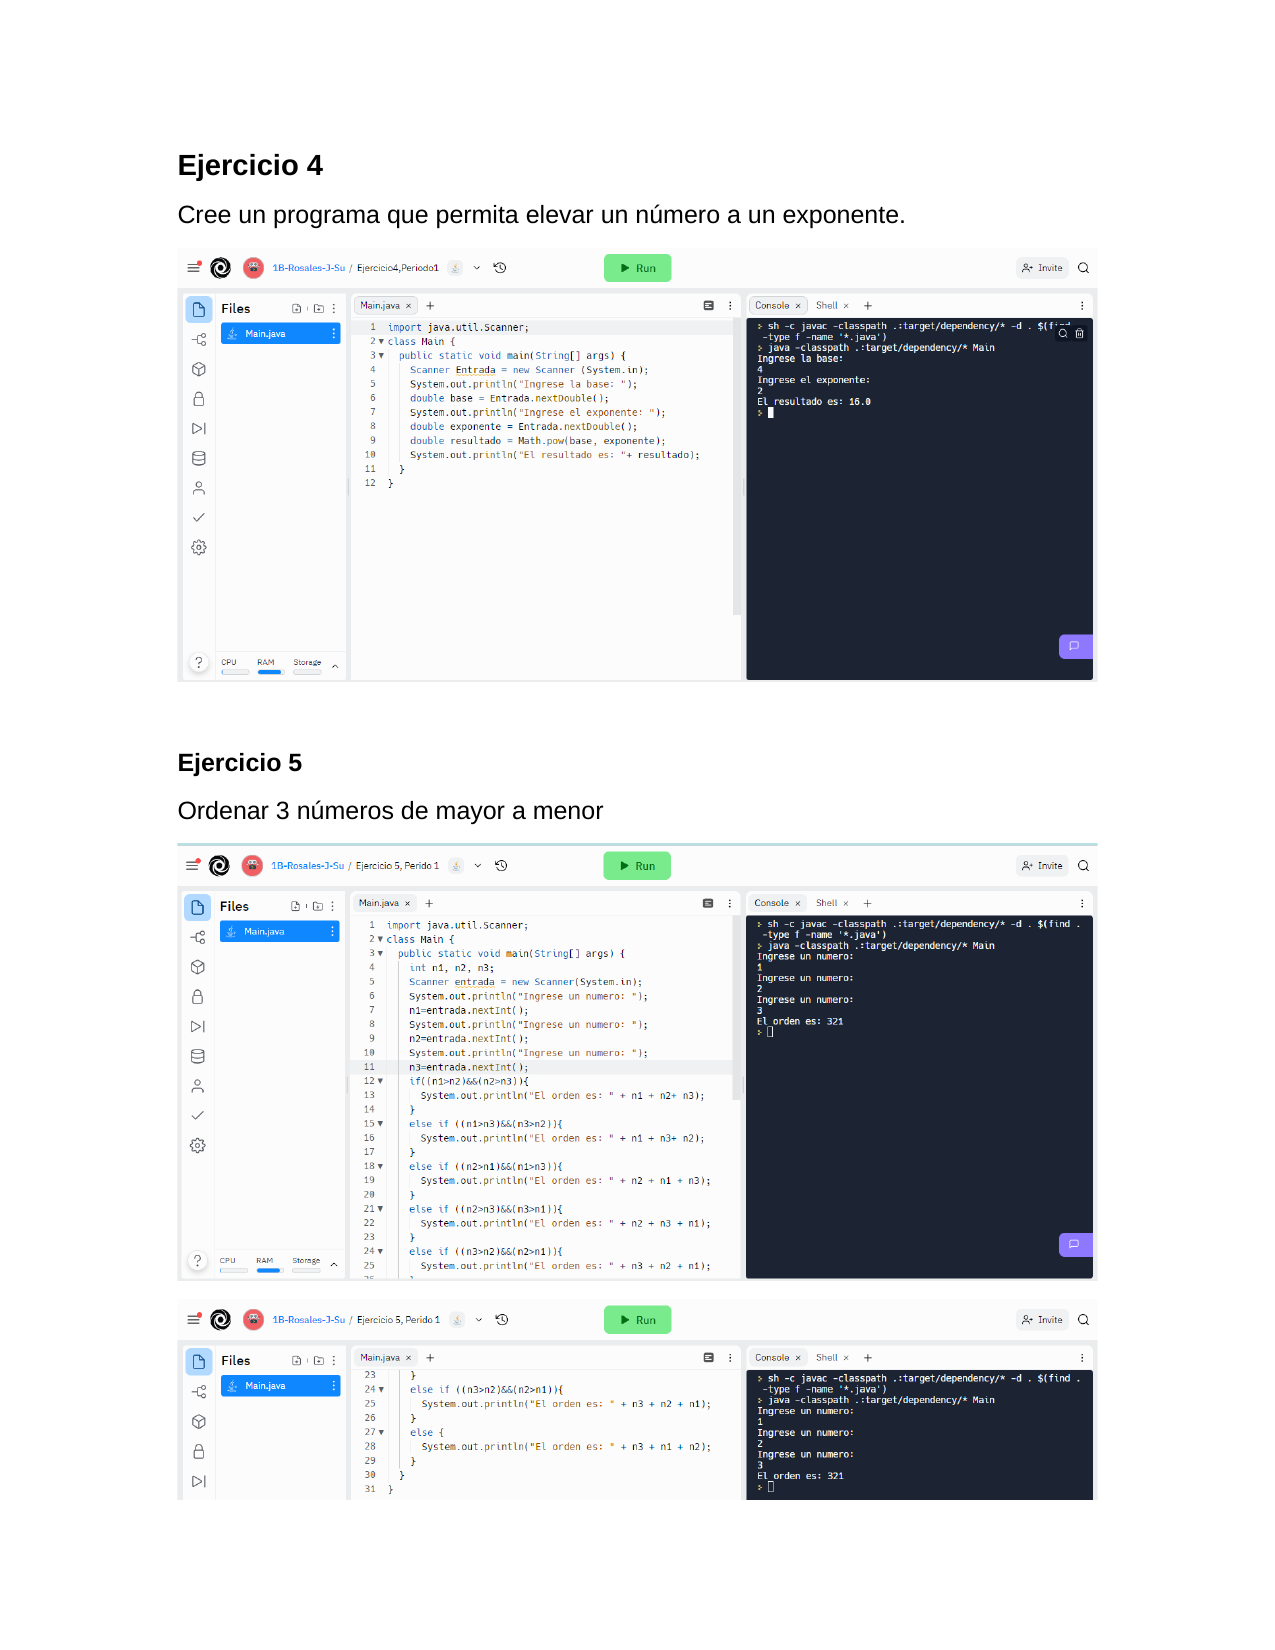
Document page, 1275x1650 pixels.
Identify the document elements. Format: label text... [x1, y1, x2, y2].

picture [177, 1299, 1098, 1500]
text Ejercicio 4 [177, 148, 1098, 181]
picture [177, 843, 1098, 1281]
text Ejercicio 5 [177, 748, 1098, 777]
text Ordenar 3 números de mayor a menor [177, 796, 1098, 824]
picture [177, 248, 1098, 682]
text Cree un programa que permita elevar un número a un exponente. [177, 200, 1098, 229]
